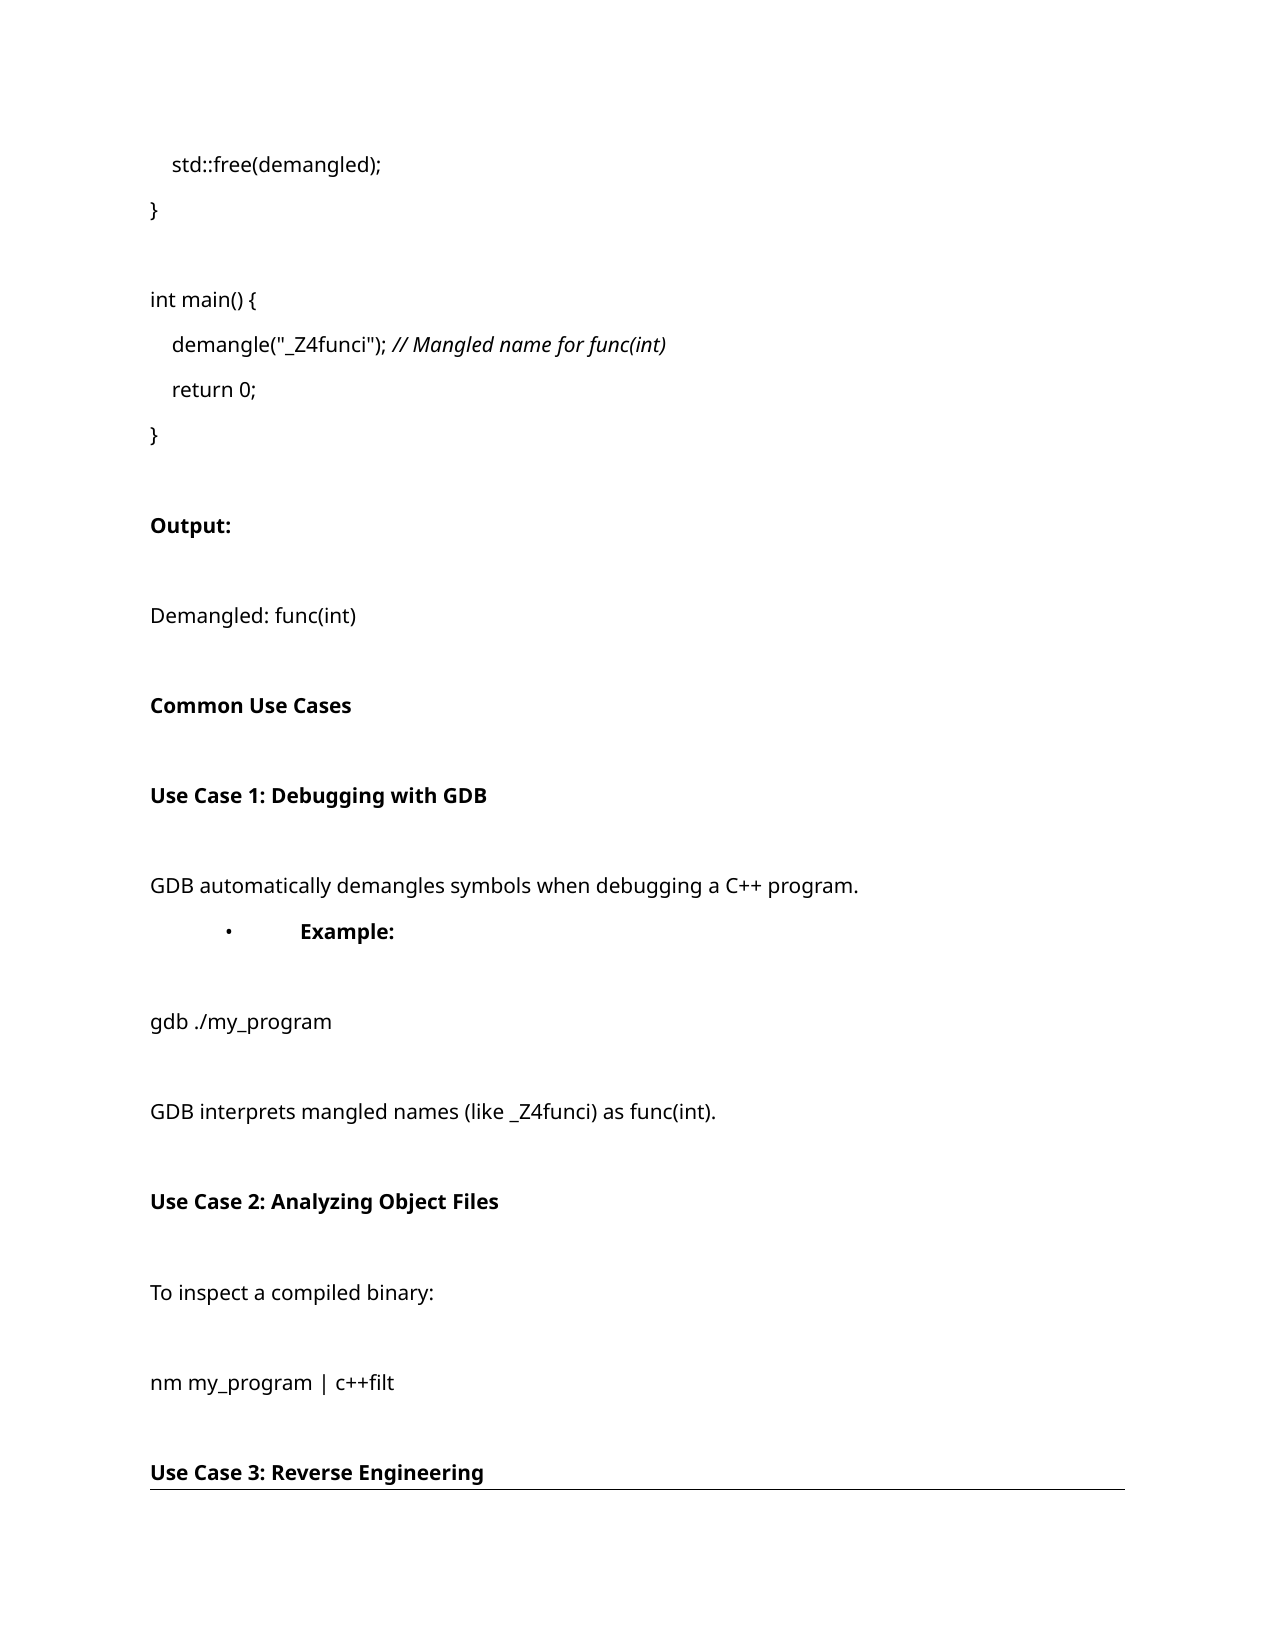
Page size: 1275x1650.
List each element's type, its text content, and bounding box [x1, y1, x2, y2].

text To inspect a compiled binary: [150, 1278, 1125, 1306]
text GDB automatically demangles symbols when debugging a C++ program. [150, 872, 1125, 900]
text demangle("_Z4funci"); // Mangled name for func(int) [150, 330, 1125, 359]
text Use Case 3: Reverse Engineering [150, 1458, 1125, 1489]
text } [150, 195, 1125, 223]
text Common Use Cases [150, 691, 1125, 720]
text GDB interprets mangled names (like _Z4funci) as func(int). [150, 1097, 1125, 1126]
text return 0; [150, 376, 1125, 404]
text Use Case 1: Debugging with GDB [150, 781, 1125, 810]
text Use Case 2: Analyzing Object Files [150, 1187, 1125, 1216]
text gdb ./my_program [150, 1007, 1125, 1035]
text int main() { [150, 285, 1125, 314]
text Demangled: func(int) [150, 601, 1125, 629]
text nm my_program | c++filt [150, 1368, 1125, 1396]
text } [150, 421, 1125, 449]
text Output: [150, 511, 1125, 539]
text • Example: [150, 917, 1125, 945]
text std::free(demangled); [150, 150, 1125, 178]
